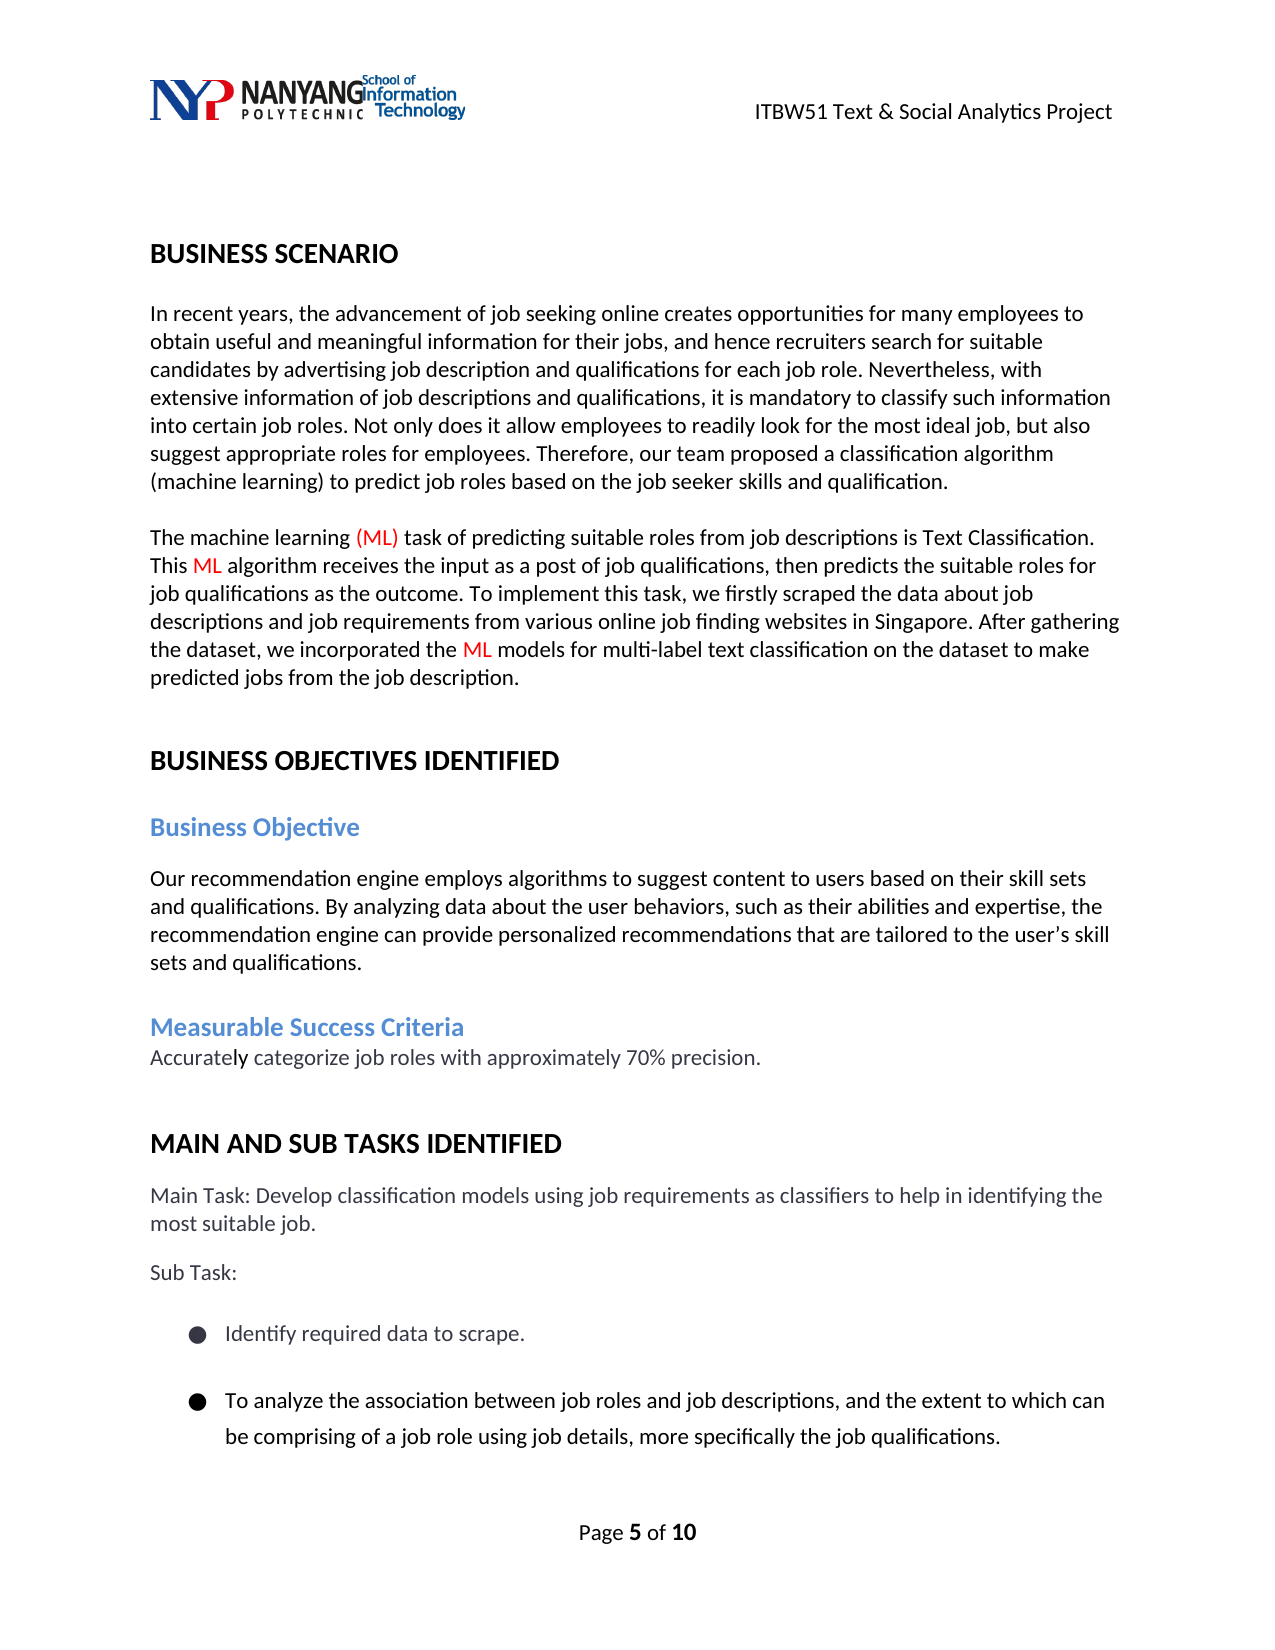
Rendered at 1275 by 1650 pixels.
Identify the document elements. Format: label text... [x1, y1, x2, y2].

list To analyze the association between job roles and job descriptions, and the extent to which can be comprising of a job role using job details, more specifically the job qualifications. [187, 1375, 1125, 1450]
subtitle MAIN AND SUB TASKS IDENTIFIED [150, 1125, 1125, 1161]
subtitle BUSINESS SCENARIO [150, 236, 1125, 271]
text Accurately categorize job roles with approximately 70% precision. [150, 1043, 1125, 1071]
text Sub Task: [150, 1258, 1125, 1286]
list Identify required data to scrape. [187, 1307, 1125, 1354]
picture [150, 75, 466, 120]
text Our recommendation engine employs algorithms to suggest content to users based on their skill sets and qualifications. By analyzing data about the user behaviors, such as their abilities and expertise, the recommendation engine can provide personalized recommendations that are tailored to the user’s skill sets and qualifications. [150, 864, 1125, 976]
text The machine learning (ML) task of predicting suitable roles from job descriptions is Text Classification. This ML algorithm receives the input as a post of job qualifications, then predicts the suitable roles for job qualifications as the outcome. To implement this task, we firstly scraped the data about job descriptions and job requirements from various online job finding websites in Singapore. After gathering the dataset, we incorporated the ML models for multi-label text classification on the dataset to make predicted jobs from the job description. [150, 523, 1125, 692]
text In recent years, the advancement of job seeking online creates opportunities for many employees to obtain useful and meaningful information for their jobs, and hence recruiters search for suitable candidates by advertising job description and qualifications for each job role. Nevertheless, with extensive information of job descriptions and qualifications, it is mandatory to classify such information into certain job roles. Not only does it allow employees to readily look for the most ideal job, but also suggest appropriate roles for employees. Therefore, our team proposed a classification algorithm (machine learning) to predict job roles based on the job seeker skills and qualification. [150, 299, 1125, 495]
subtitle Measurable Success Criteria [150, 1010, 1125, 1043]
text Main Task: Develop classification models using job requirements as classifiers to help in identifying the most suitable job. [150, 1181, 1125, 1237]
subtitle Business Objective [150, 811, 1125, 843]
subtitle BUSINESS OBJECTIVES IDENTIFIED [150, 742, 1125, 777]
